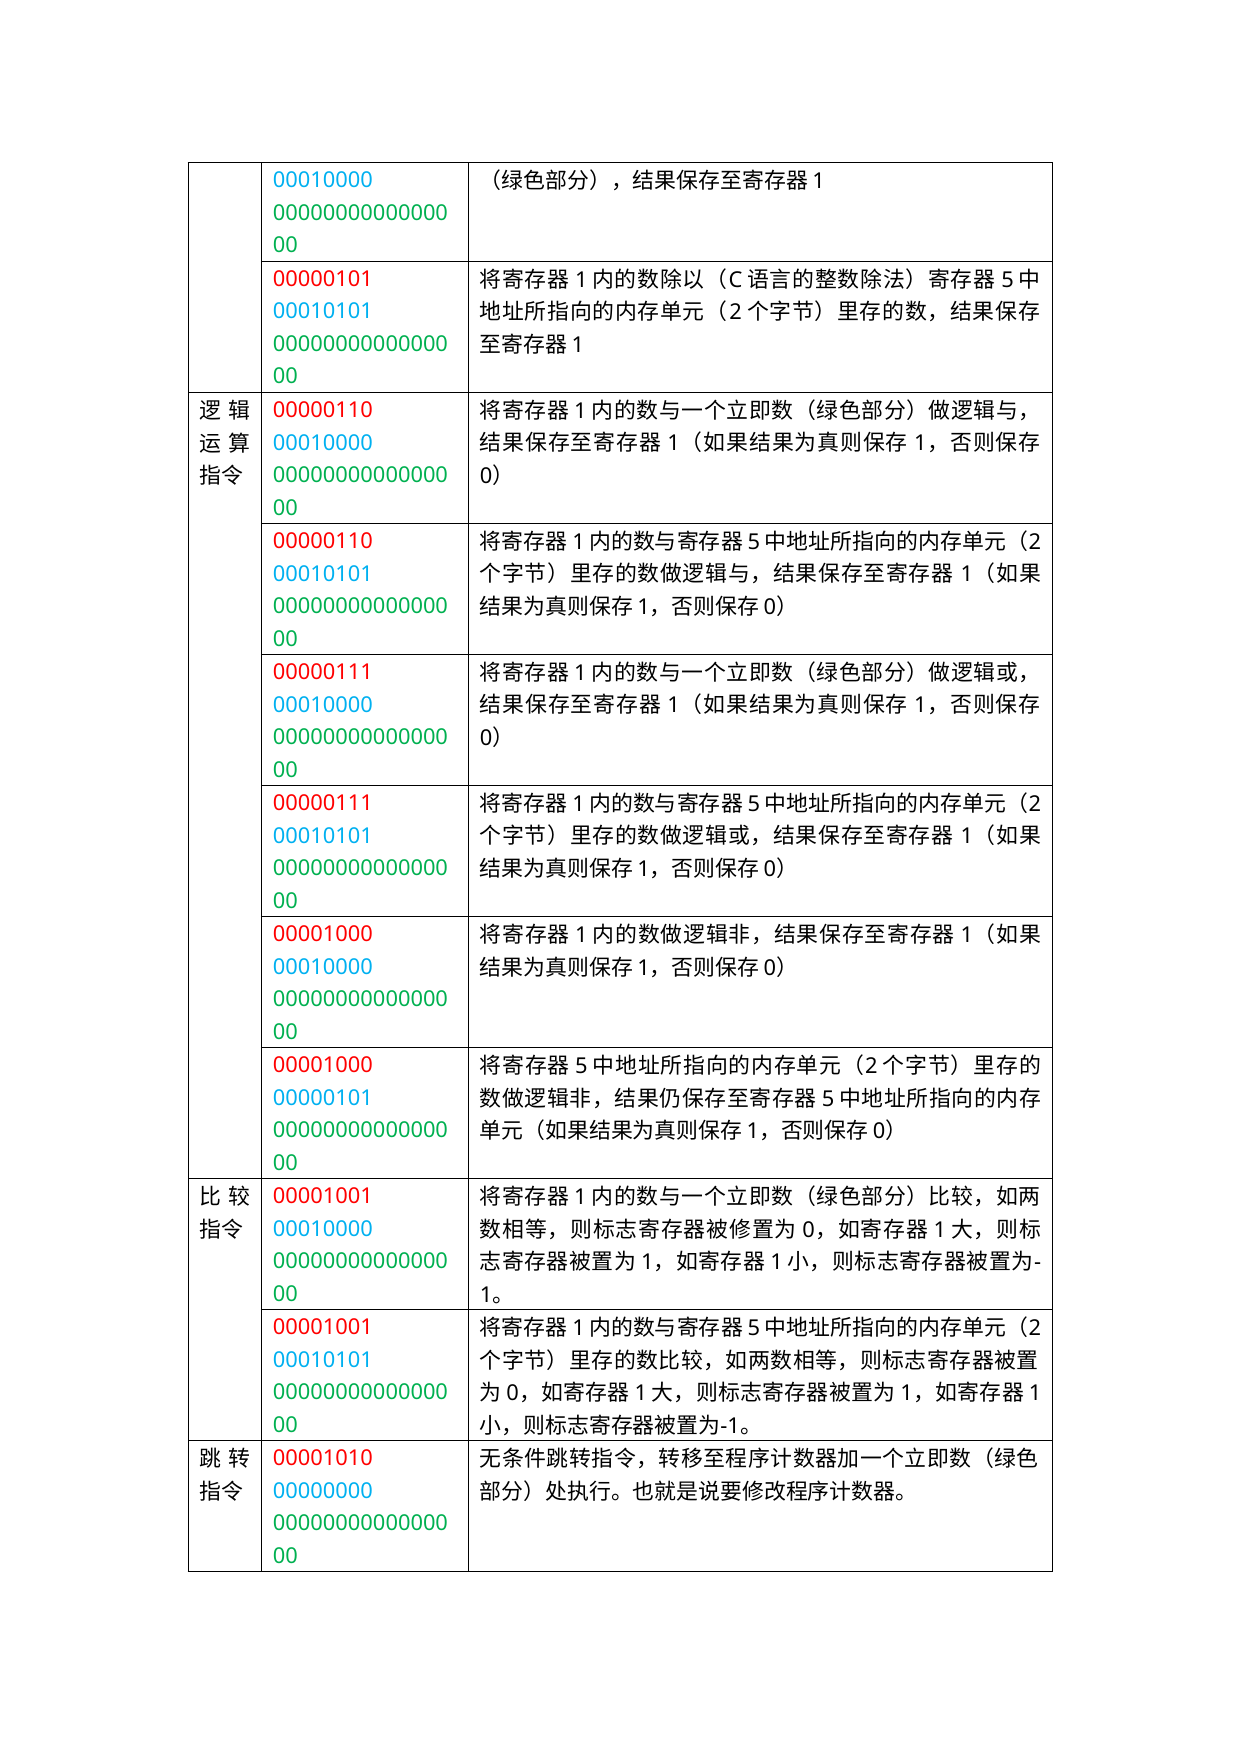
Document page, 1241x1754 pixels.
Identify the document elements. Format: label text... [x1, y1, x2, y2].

table_cell 00001001 00010101 0000000000000000 [262, 1310, 468, 1440]
table_cell 00001000 00010000 0000000000000000 [262, 917, 468, 1047]
table_cell 00001010 00000000 0000000000000000 [262, 1441, 468, 1571]
table_cell 将寄存器1内的数与一个立即数（绿色部分）做逻辑或，结果保存至寄存器1（如果结果为真则保存1，否则保存0） [469, 655, 1052, 785]
table_cell 将寄存器1内的数除以（C语言的整数除法）寄存器5中地址所指向的内存单元（2个字节）里存的数，结果保存至寄存器1 [469, 262, 1052, 392]
table_cell 无条件跳转指令，转移至程序计数器加一个立即数（绿色部分）处执行。也就是说要修改程序计数器。 [469, 1441, 1052, 1571]
table_cell 00000101 00010101 0000000000000000 [262, 262, 468, 392]
table_cell 将寄存器1内的数与寄存器5中地址所指向的内存单元（2个字节）里存的数比较，如两数相等，则标志寄存器被置为0，如寄存器1大，则标志寄存器被置为1，如寄存器1小，则标志寄存器被置为-1。 [469, 1310, 1052, 1440]
table_cell 将寄存器1内的数与寄存器5中地址所指向的内存单元（2个字节）里存的数做逻辑与，结果保存至寄存器1（如果结果为真则保存1，否则保存0） [469, 524, 1052, 654]
table_cell 比较指令 [189, 1179, 261, 1440]
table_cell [469, 163, 1052, 261]
table_cell 00000111 00010000 0000000000000000 [262, 655, 468, 785]
table_cell 跳转指令 [189, 1441, 261, 1571]
table_cell 逻辑运算指令 [189, 393, 261, 1178]
table_cell 将寄存器1内的数与一个立即数（绿色部分）做逻辑与，结果保存至寄存器1（如果结果为真则保存1，否则保存0） [469, 393, 1052, 523]
table_cell 将寄存器1内的数做逻辑非，结果保存至寄存器1（如果结果为真则保存1，否则保存0） [469, 917, 1052, 1047]
table_cell 将寄存器1内的数与寄存器5中地址所指向的内存单元（2个字节）里存的数做逻辑或，结果保存至寄存器1（如果结果为真则保存1，否则保存0） [469, 786, 1052, 916]
table_cell 00001001 00010000 0000000000000000 [262, 1179, 468, 1309]
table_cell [262, 163, 468, 261]
table_cell 将寄存器5中地址所指向的内存单元（2个字节）里存的数做逻辑非，结果仍保存至寄存器5中地址所指向的内存单元（如果结果为真则保存1，否则保存0） [469, 1048, 1052, 1178]
table_cell 00001000 00000101 0000000000000000 [262, 1048, 468, 1178]
table_cell 将寄存器1内的数与一个立即数（绿色部分）比较，如两数相等，则标志寄存器被修置为0，如寄存器1大，则标志寄存器被置为1，如寄存器1小，则标志寄存器被置为-1。 [469, 1179, 1052, 1309]
table_cell 00000111 00010101 0000000000000000 [262, 786, 468, 916]
table_cell 00000110 00010101 0000000000000000 [262, 524, 468, 654]
table_cell 00000110 00010000 0000000000000000 [262, 393, 468, 523]
